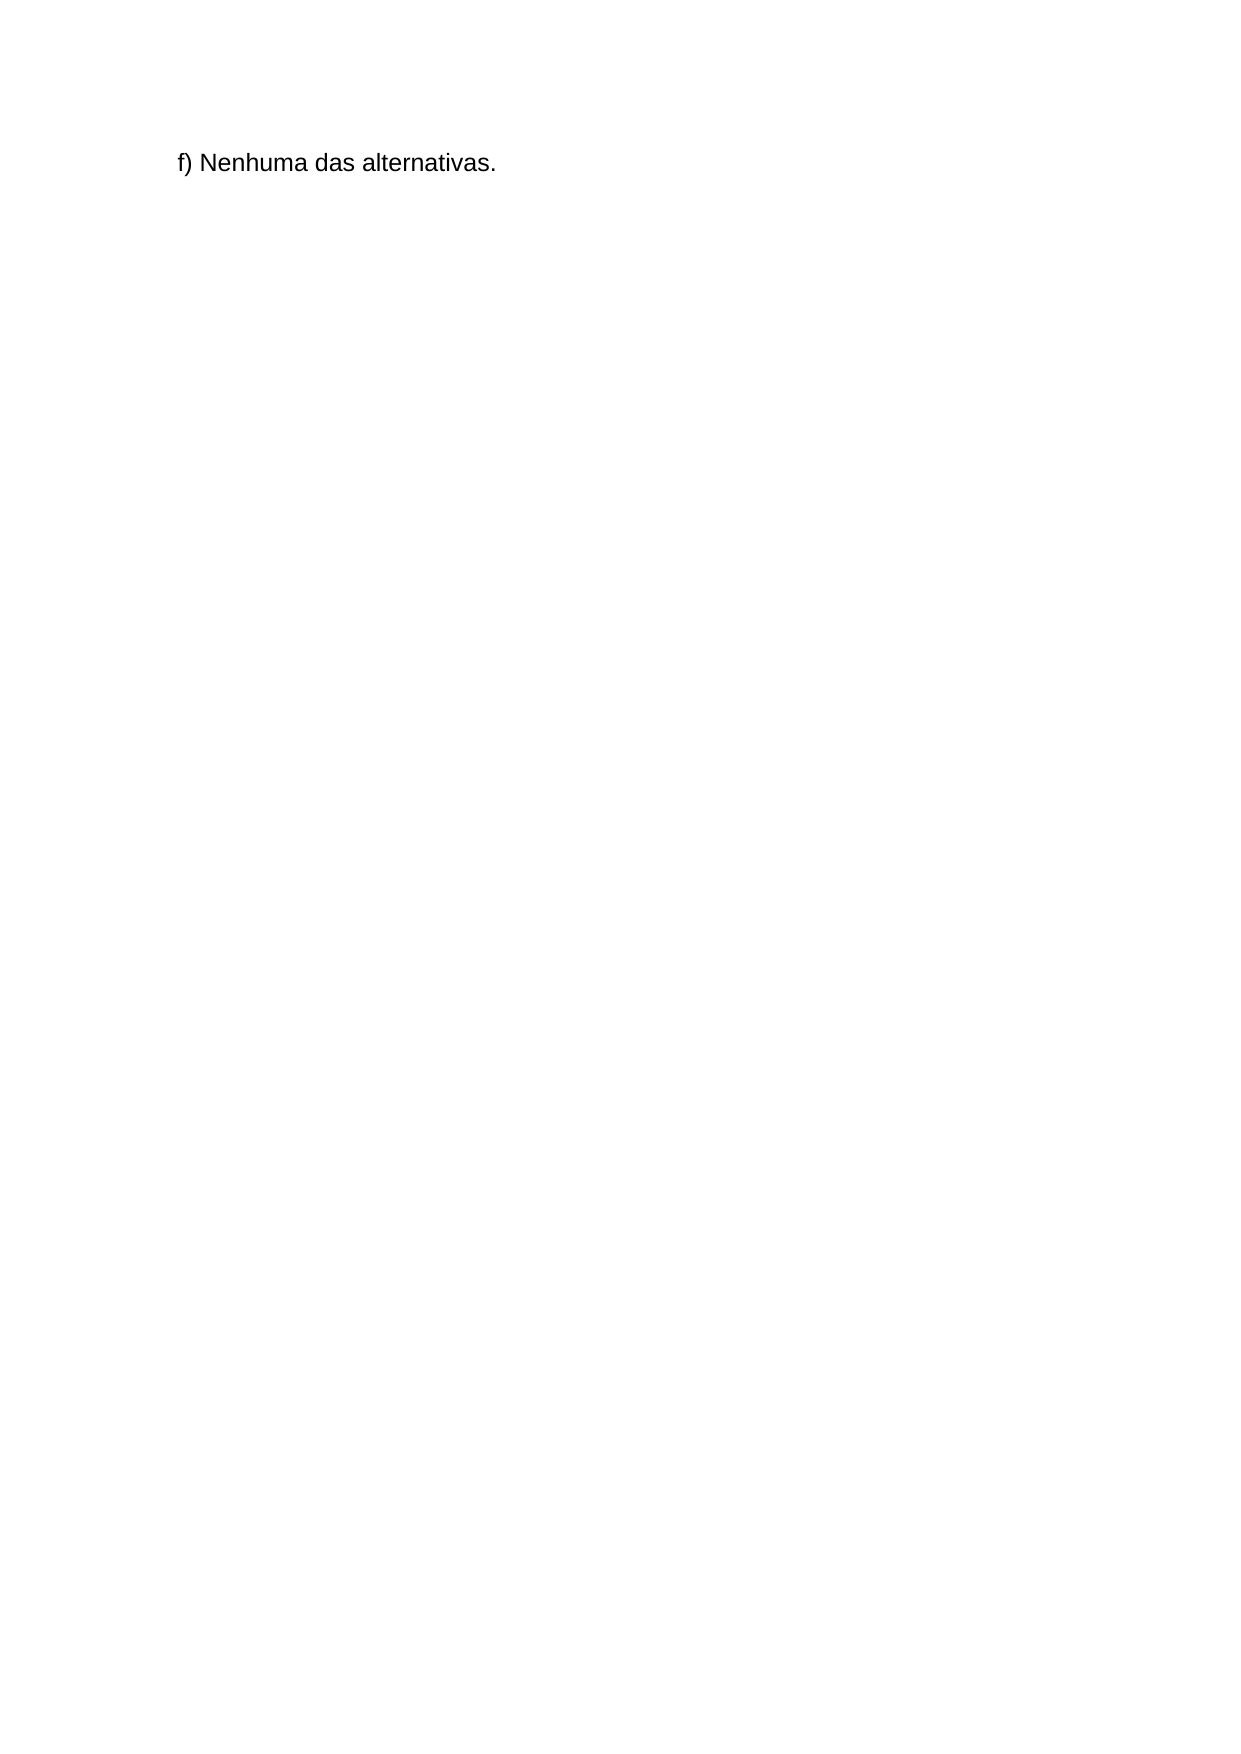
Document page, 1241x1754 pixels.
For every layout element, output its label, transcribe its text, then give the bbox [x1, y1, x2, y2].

text f) Nenhuma das alternativas. [177, 148, 1063, 176]
